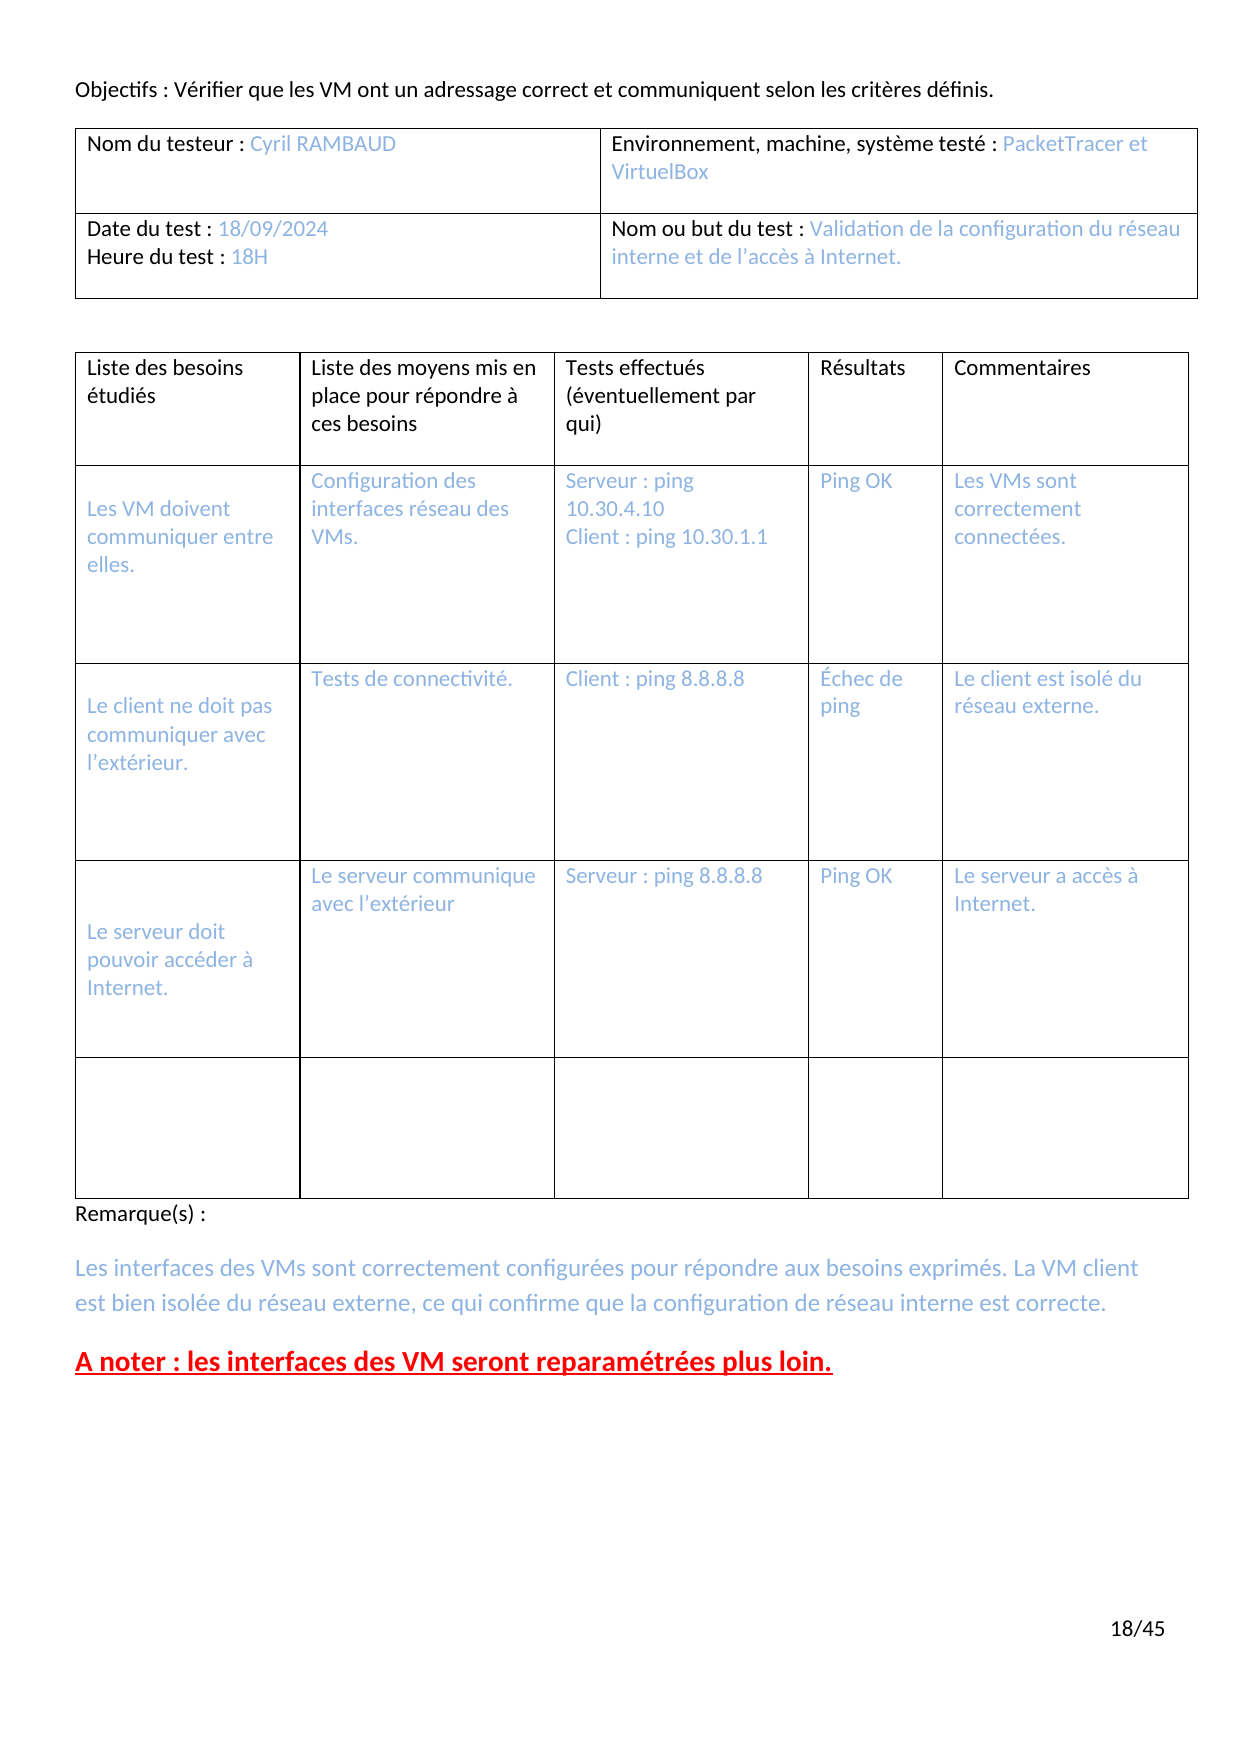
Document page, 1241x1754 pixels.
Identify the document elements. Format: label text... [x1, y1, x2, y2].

table_cell Configuration des interfaces réseau des VMs. [301, 466, 554, 663]
table_cell Le serveur doit pouvoir accéder à Internet. [76, 861, 299, 1057]
text Remarque(s) : [75, 1199, 1165, 1227]
table_cell Les VMs sont correctement connectées. [943, 466, 1188, 663]
table_cell [76, 1058, 299, 1198]
table_cell Ping OK [809, 466, 942, 663]
table_header Résultats [809, 353, 942, 465]
table_header Nom du testeur : Cyril RAMBAUD [76, 129, 600, 213]
table_cell Les VM doivent communiquer entre elles. [76, 466, 299, 663]
table_cell Le client est isolé du réseau externe. [943, 664, 1188, 860]
table_cell [301, 1058, 554, 1198]
table_cell Ping OK [809, 861, 942, 1057]
table_cell [809, 1058, 942, 1198]
text Objectifs : Vérifier que les VM ont un adressage correct et communiquent selon les critères définis. [75, 75, 1165, 103]
table_cell Serveur : ping 10.30.4.10 Client : ping 10.30.1.1 [555, 466, 808, 663]
table_cell Le serveur a accès à Internet. [943, 861, 1188, 1057]
table_cell [943, 1058, 1188, 1198]
table_cell Échec de ping [809, 664, 942, 860]
table_cell Nom ou but du test : Validation de la configuration du réseau interne et de l’accès à Internet. [601, 214, 1197, 298]
table_header Liste des moyens mis en place pour répondre à ces besoins [301, 353, 554, 465]
table_header Commentaires [943, 353, 1188, 465]
table_cell Le serveur communique avec l’extérieur [301, 861, 554, 1057]
table_cell [555, 1058, 808, 1198]
table_cell Tests de connectivité. [301, 664, 554, 860]
text A noter : les interfaces des VM seront reparamétrées plus loin. [75, 1343, 1165, 1379]
table_cell Client : ping 8.8.8.8 [555, 664, 808, 860]
table_header Environnement, machine, système testé : PacketTracer et VirtuelBox [601, 129, 1197, 213]
text Les interfaces des VMs sont correctement configurées pour répondre aux besoins exprimés. La VM client est bien isolée du réseau externe, ce qui confirme que la configuration de réseau interne est correcte. [75, 1252, 1165, 1318]
table_header Tests effectués (éventuellement par qui) [555, 353, 808, 465]
table_cell Le client ne doit pas communiquer avec l’extérieur. [76, 664, 299, 860]
table_cell Serveur : ping 8.8.8.8 [555, 861, 808, 1057]
table_header Liste des besoins étudiés [76, 353, 299, 465]
table_cell Date du test : 18/09/2024 Heure du test : 18H [76, 214, 600, 298]
